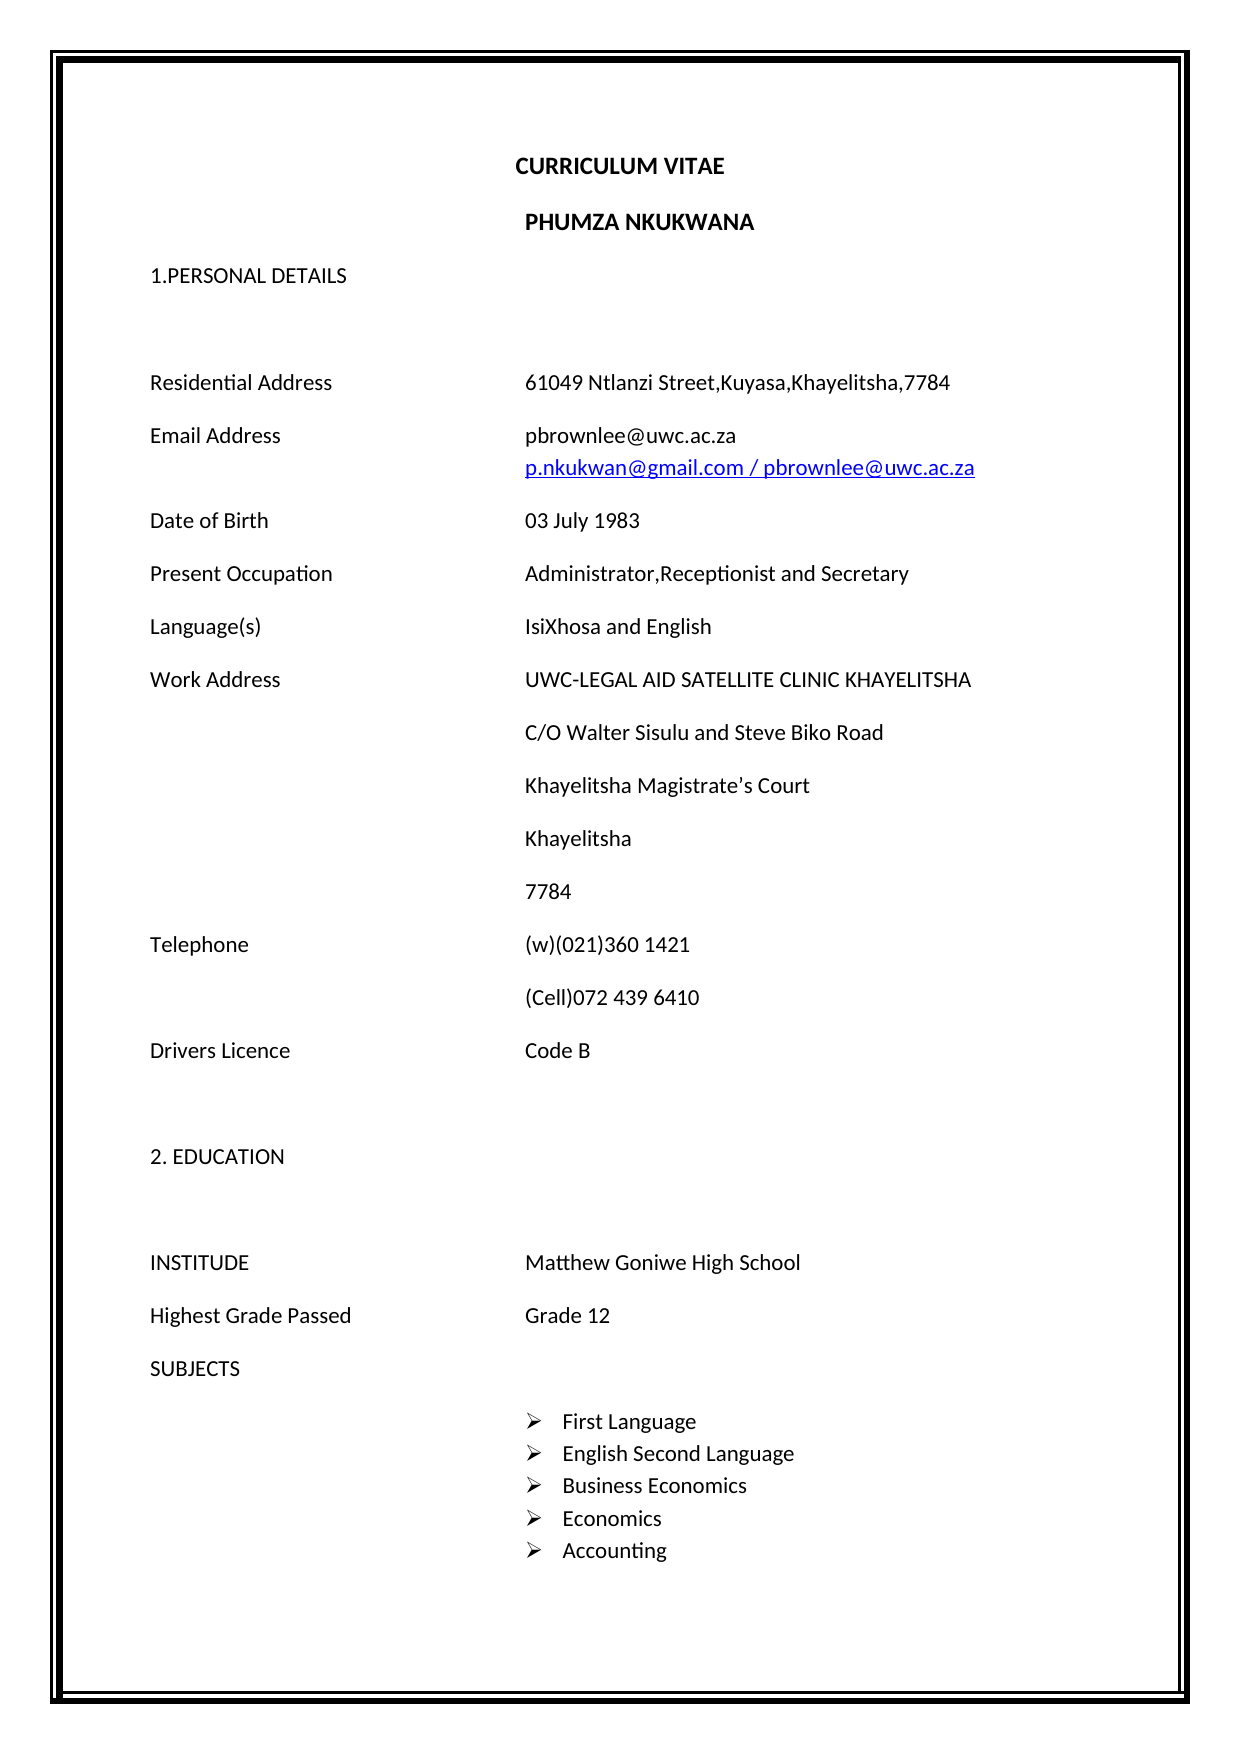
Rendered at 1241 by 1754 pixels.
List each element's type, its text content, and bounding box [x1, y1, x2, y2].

list First Language [525, 1407, 1090, 1435]
text PHUMZA NKUKWANA [150, 206, 1090, 236]
text Work Address UWC-LEGAL AID SATELLITE CLINIC KHAYELITSHA [150, 665, 1090, 693]
text Email Address pbrownlee@uwc.ac.za p.nkukwan@gmail.com / pbrownlee@uwc.ac.za [150, 421, 1090, 481]
text Residential Address 61049 Ntlanzi Street,Kuyasa,Khayelitsha,7784 [150, 368, 1090, 396]
text 2. EDUCATION [150, 1142, 1090, 1170]
text Date of Birth 03 July 1983 [150, 506, 1090, 534]
text (Cell)072 439 6410 [150, 983, 1090, 1011]
text CURRICULUM VITAE [150, 150, 1090, 181]
text INSTITUDE Matthew Goniwe High School [150, 1248, 1090, 1276]
text Khayelitsha [150, 824, 1090, 852]
text SUBJECTS [150, 1354, 1090, 1382]
text Khayelitsha Magistrate’s Court [150, 771, 1090, 799]
text 7784 [150, 877, 1090, 905]
text C/O Walter Sisulu and Steve Biko Road [150, 718, 1090, 746]
text Drivers Licence Code B [150, 1036, 1090, 1064]
list Business Economics [525, 1472, 1090, 1500]
text Present Occupation Administrator,Receptionist and Secretary [150, 559, 1090, 587]
text 1.PERSONAL DETAILS [150, 262, 1090, 290]
text Highest Grade Passed Grade 12 [150, 1301, 1090, 1329]
list Accounting [525, 1536, 1090, 1564]
list Economics [525, 1504, 1090, 1532]
list English Second Language [525, 1439, 1090, 1467]
text Language(s) IsiXhosa and English [150, 612, 1090, 640]
text Telephone (w)(021)360 1421 [150, 930, 1090, 958]
